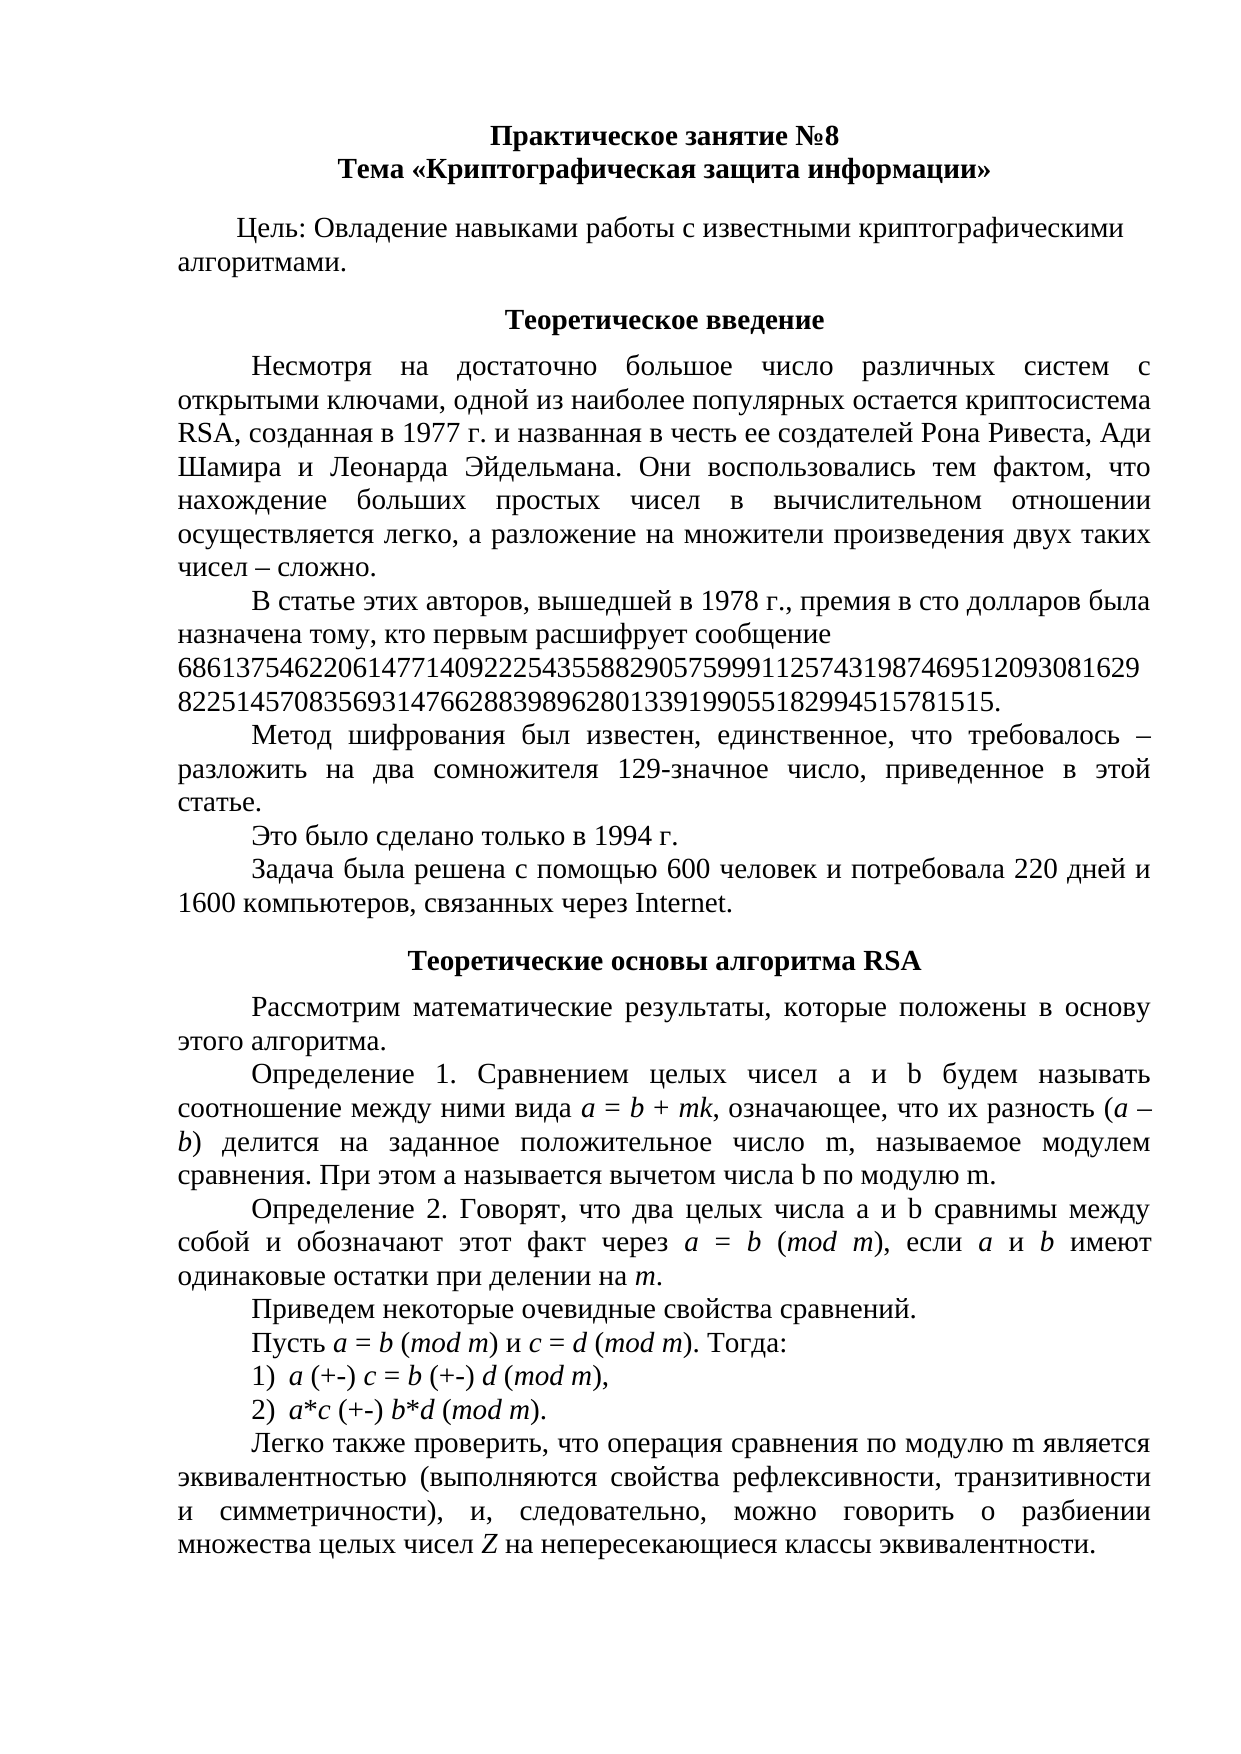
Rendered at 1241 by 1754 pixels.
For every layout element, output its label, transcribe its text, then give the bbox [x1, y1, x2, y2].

text Легко также проверить, что операция сравнения по модулю m является эквивалентностью (выполняются свойства рефлексивности, транзитивности и симметричности), и, следовательно, можно говорить о разбиении множества целых чисел Z на непересекающиеся классы эквивалентности. [177, 1426, 1152, 1560]
text Теоретические основы алгоритма RSA [177, 943, 1152, 977]
text Приведем некоторые очевидные свойства сравнений. [177, 1291, 1152, 1325]
text Рассмотрим математические результаты, которые положены в основу этого алгоритма. [177, 989, 1152, 1057]
text Определение 1. Сравнением целых чисел a и b будем называть соотношение между ними вида a = b + mk, означающее, что их разность (a – b) делится на заданное положительное число m, называемое модулем сравнения. При этом а называется вычетом числа b по модулю m. [177, 1057, 1152, 1191]
text Цель: Овладение навыками работы с известными криптографическими алгоритмами. [177, 210, 1152, 277]
text Определение 2. Говорят, что два целых числа a и b сравнимы между собой и обозначают этот факт через a = b (mod m), если a и b имеют одинаковые остатки при делении на m. [177, 1191, 1152, 1291]
text Пусть a = b (mod m) и с = d (mod m). Тогда: [177, 1325, 1152, 1358]
list a*c (+-) b*d (mod m). [251, 1392, 1152, 1426]
text Теоретическое введение [177, 302, 1152, 336]
text 68613754622061477140922254355882905759991125743198746951209308162982251457083569314766288398962801339199055182994515781515. [177, 650, 1152, 717]
text В статье этих авторов, вышедшей в 1978 г., премия в сто долларов была назначена тому, кто первым расшифрует сообщение [177, 583, 1152, 650]
text Это было сделано только в 1994 г. [177, 818, 1152, 851]
text Задача была решена с помощью 600 человек и потребовала 220 дней и 1600 компьютеров, связанных через Internet. [177, 851, 1152, 918]
text Тема «Криптографическая защита информации» [177, 152, 1152, 185]
text Практическое занятие №8 [177, 118, 1152, 152]
list a (+-) c = b (+-) d (mod m), [251, 1358, 1152, 1392]
text Несмотря на достаточно большое число различных систем с открытыми ключами, одной из наиболее популярных остается криптосистема RSA, созданная в 1977 г. и названная в честь ее создателей Рона Ривеста, Ади Шамиpа и Леонарда Эйдельмана. Они воспользовались тем фактом, что нахождение больших простых чисел в вычислительном отношении осуществляется легко, а разложение на множители произведения двух таких чисел – сложно. [177, 348, 1152, 583]
text Метод шифрования был известен, единственное, что требовалось – разложить на два сомножителя 129-значное число, приведенное в этой статье. [177, 717, 1152, 818]
